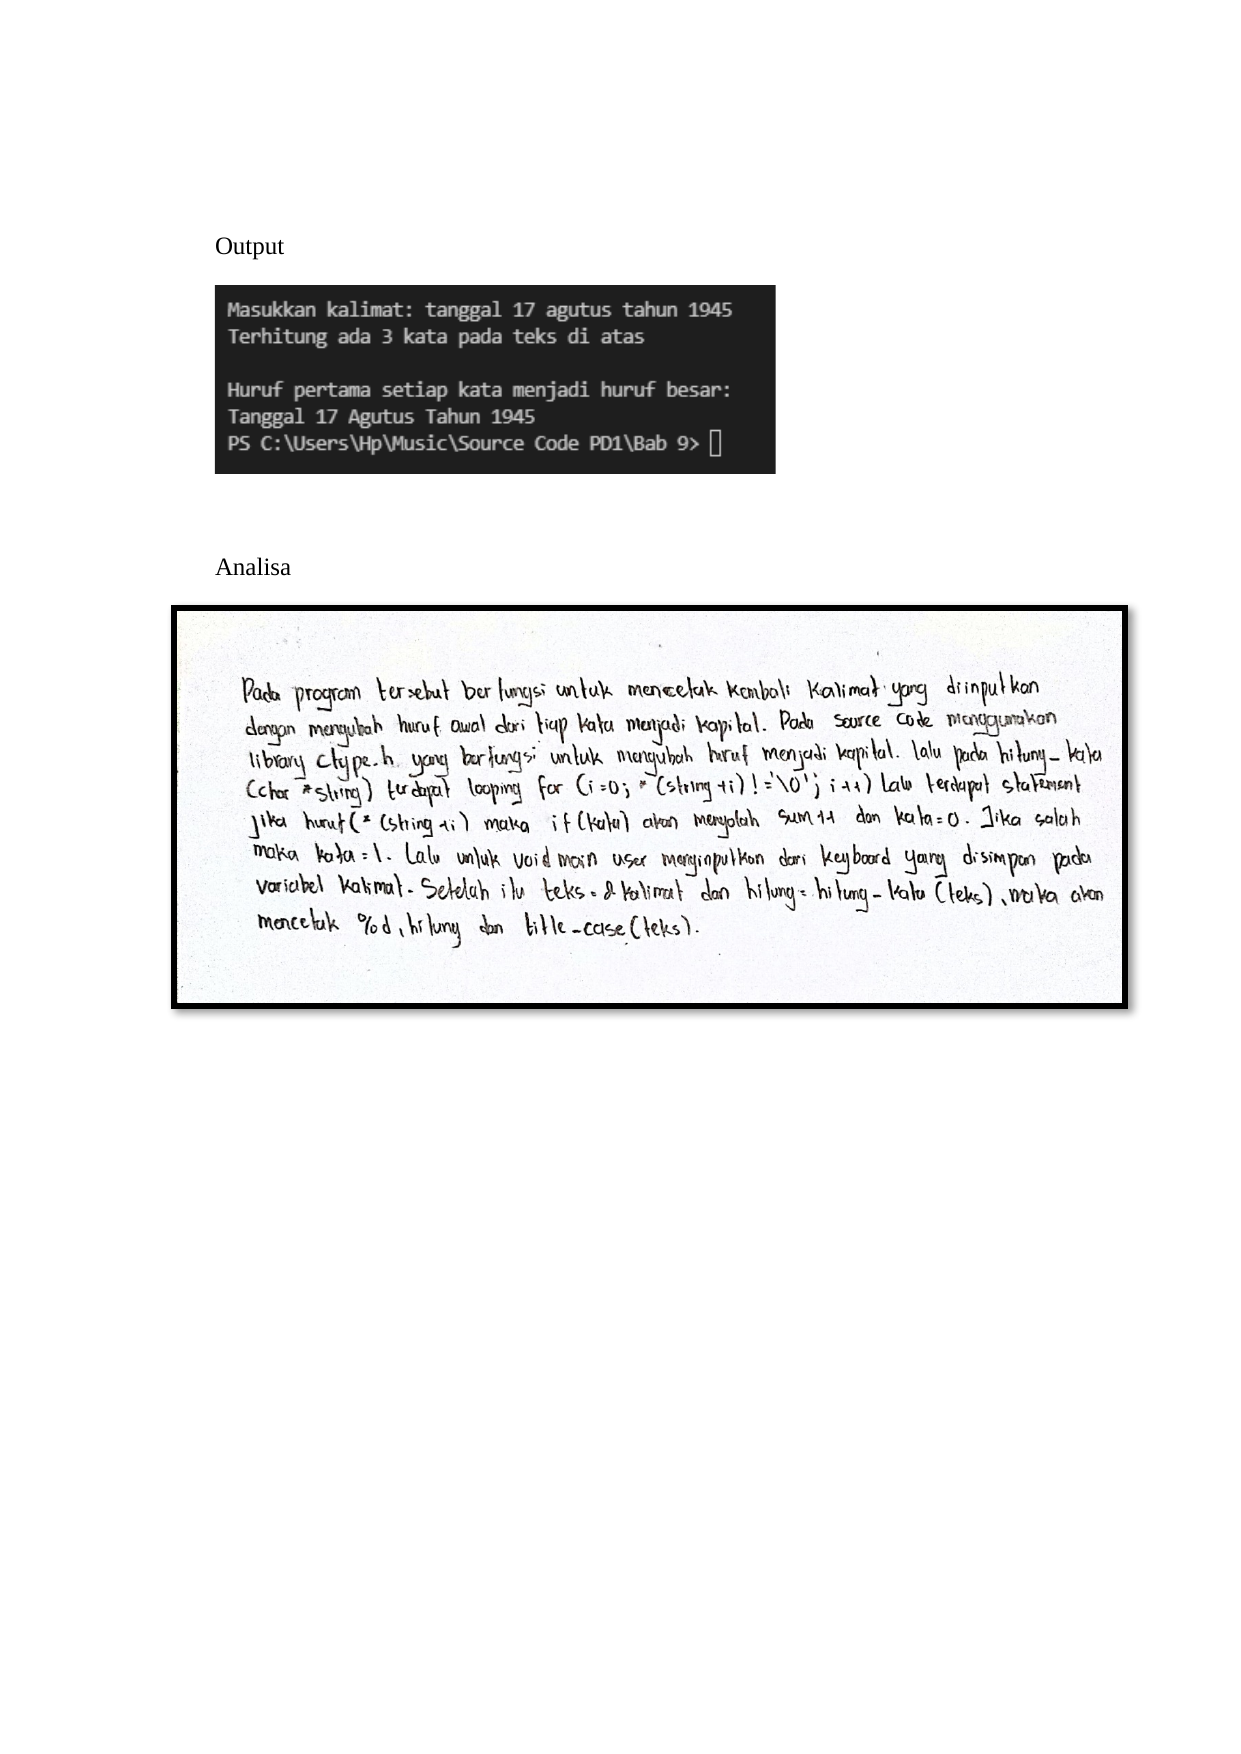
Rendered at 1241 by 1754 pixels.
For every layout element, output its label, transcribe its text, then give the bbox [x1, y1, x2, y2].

picture [214, 285, 776, 474]
picture [177, 611, 1122, 1003]
text Output [215, 231, 1122, 260]
text Analisa [177, 552, 1122, 581]
